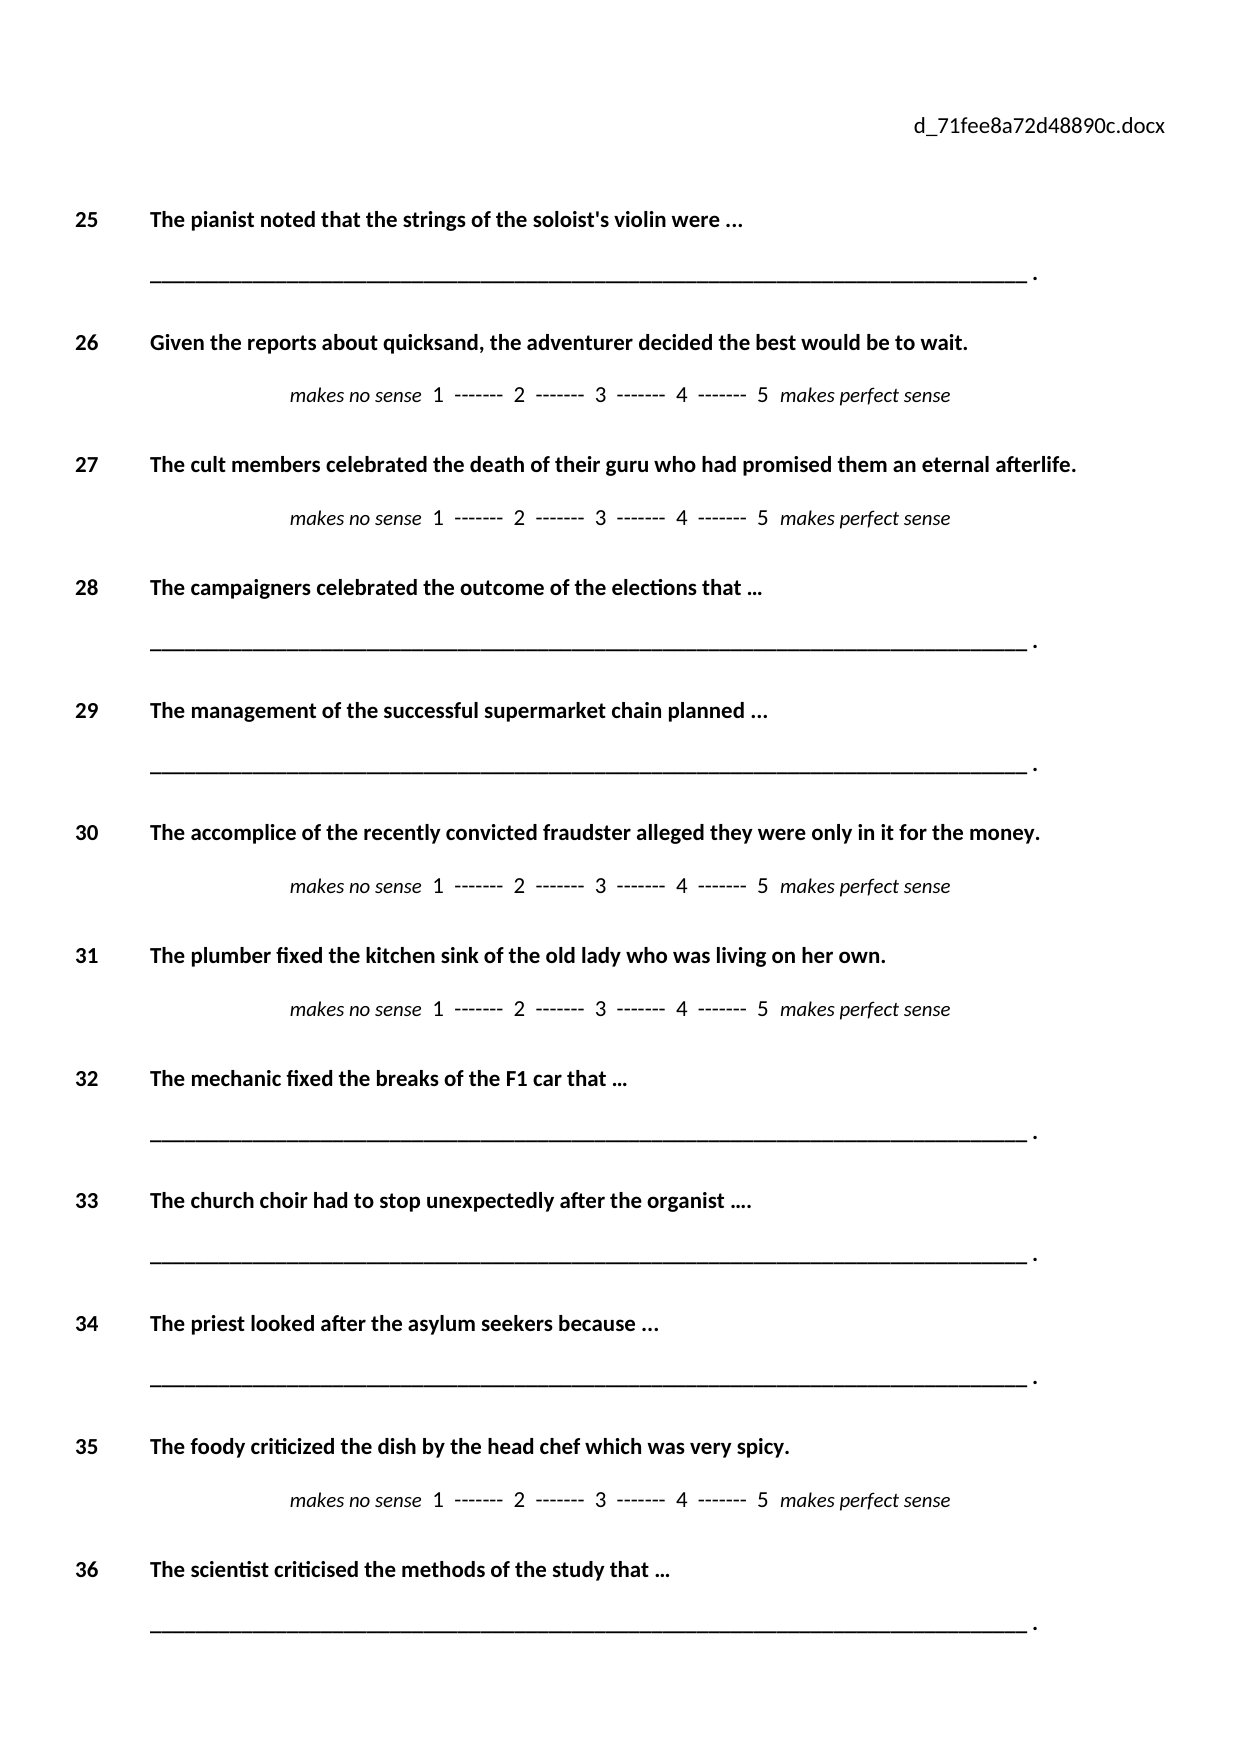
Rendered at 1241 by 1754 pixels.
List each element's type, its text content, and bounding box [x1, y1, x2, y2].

text makes no sense 1 ------- 2 ------- 3 ------- 4 ------- 5 makes perfect sense [75, 871, 1165, 899]
text _____________________________________________________________________________ . [75, 1239, 1165, 1268]
text makes no sense 1 ------- 2 ------- 3 ------- 4 ------- 5 makes perfect sense [75, 381, 1165, 409]
text _____________________________________________________________________________ . [75, 749, 1165, 777]
text 28 The campaigners celebrated the outcome of the elections that … [75, 573, 1165, 601]
text makes no sense 1 ------- 2 ------- 3 ------- 4 ------- 5 makes perfect sense [75, 1485, 1165, 1513]
text 26 Given the reports about quicksand, the adventurer decided the best would be to wait. [75, 328, 1165, 356]
text _____________________________________________________________________________ . [75, 626, 1165, 654]
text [75, 258, 1165, 286]
text 29 The management of the successful supermarket chain planned ... [75, 696, 1165, 724]
text 25 The pianist noted that the strings of the soloist's violin were ... [75, 205, 1165, 233]
text 36 The scientist criticised the methods of the study that … [75, 1555, 1165, 1583]
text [75, 1608, 1165, 1636]
text 35 The foody criticized the dish by the head chef which was very spicy. [75, 1432, 1165, 1460]
text makes no sense 1 ------- 2 ------- 3 ------- 4 ------- 5 makes perfect sense [75, 503, 1165, 531]
text 34 The priest looked after the asylum seekers because ... [75, 1309, 1165, 1337]
text 33 The church choir had to stop unexpectedly after the organist …. [75, 1187, 1165, 1214]
text makes no sense 1 ------- 2 ------- 3 ------- 4 ------- 5 makes perfect sense [75, 994, 1165, 1022]
text 30 The accomplice of the recently convicted fraudster alleged they were only in it for the money. [75, 818, 1165, 846]
text _____________________________________________________________________________ . [75, 1117, 1165, 1145]
text 32 The mechanic fixed the breaks of the F1 car that … [75, 1064, 1165, 1092]
text 31 The plumber fixed the kitchen sink of the old lady who was living on her own. [75, 941, 1165, 969]
text _____________________________________________________________________________ . [75, 1362, 1165, 1390]
text 27 The cult members celebrated the death of their guru who had promised them an eternal afterlife. [75, 450, 1165, 478]
